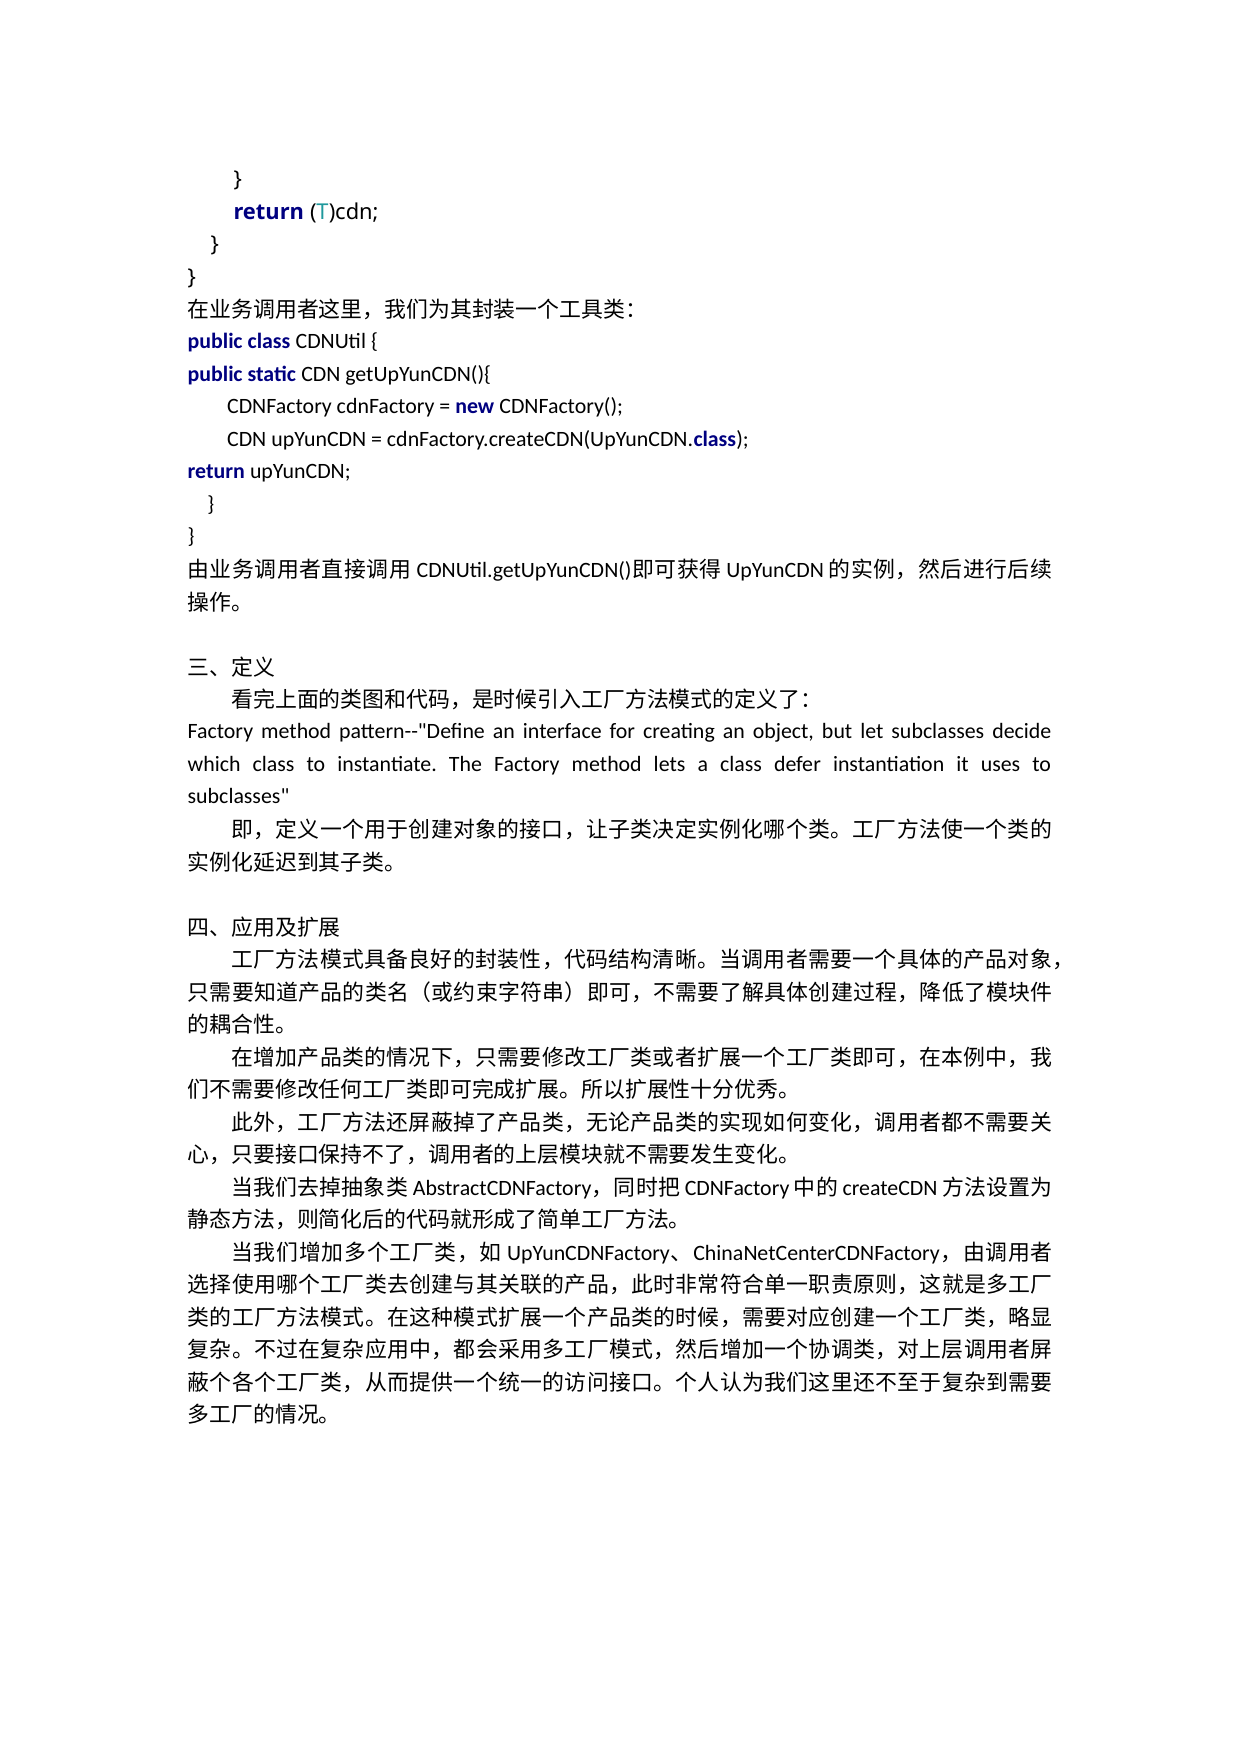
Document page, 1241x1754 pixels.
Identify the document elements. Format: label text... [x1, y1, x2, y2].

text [187, 162, 1053, 292]
text 此外，工厂方法还屏蔽掉了产品类，无论产品类的实现如何变化，调用者都不需要关心，只要接口保持不了，调用者的上层模块就不需要发生变化。 [187, 1104, 1053, 1169]
text 在业务调用者这里，我们为其封装一个工具类： [187, 292, 1053, 324]
text 在增加产品类的情况下，只需要修改工厂类或者扩展一个工厂类即可，在本例中，我们不需要修改任何工厂类即可完成扩展。所以扩展性十分优秀。 [187, 1039, 1053, 1104]
text 当我们增加多个工厂类，如UpYunCDNFactory、ChinaNetCenterCDNFactory，由调用者选择使用哪个工厂类去创建与其关联的产品，此时非常符合单一职责原则，这就是多工厂类的工厂方法模式。在这种模式扩展一个产品类的时候，需要对应创建一个工厂类，略显复杂。不过在复杂应用中，都会采用多工厂模式，然后增加一个协调类，对上层调用者屏蔽个各个工厂类，从而提供一个统一的访问接口。个人认为我们这里还不至于复杂到需要多工厂的情况。 [187, 1234, 1053, 1429]
text public class CDNUtil { public static CDN getUpYunCDN(){ CDNFactory cdnFactory = new CDNFactory(); CDN upYunCDN = cdnFactory.createCDN(UpYunCDN.class); return upYunCDN; } } [187, 324, 1053, 552]
text 工厂方法模式具备良好的封装性，代码结构清晰。当调用者需要一个具体的产品对象，只需要知道产品的类名（或约束字符串）即可，不需要了解具体创建过程，降低了模块件的耦合性。 [187, 942, 1053, 1039]
text 即，定义一个用于创建对象的接口，让子类决定实例化哪个类。工厂方法使一个类的实例化延迟到其子类。 [187, 812, 1053, 877]
text 当我们去掉抽象类AbstractCDNFactory，同时把CDNFactory中的createCDN方法设置为静态方法，则简化后的代码就形成了简单工厂方法。 [187, 1169, 1053, 1234]
text 三、定义 [187, 649, 1053, 682]
text 看完上面的类图和代码，是时候引入工厂方法模式的定义了： [187, 682, 1053, 714]
text Factory method pattern--"Define an interface for creating an object, but let subclasses decide which class to instantiate. The Factory method lets a class defer instantiation it uses to subclasses" [187, 714, 1053, 812]
text 由业务调用者直接调用CDNUtil.getUpYunCDN()即可获得UpYunCDN的实例，然后进行后续操作。 [187, 552, 1053, 617]
text 四、应用及扩展 [187, 909, 1053, 942]
